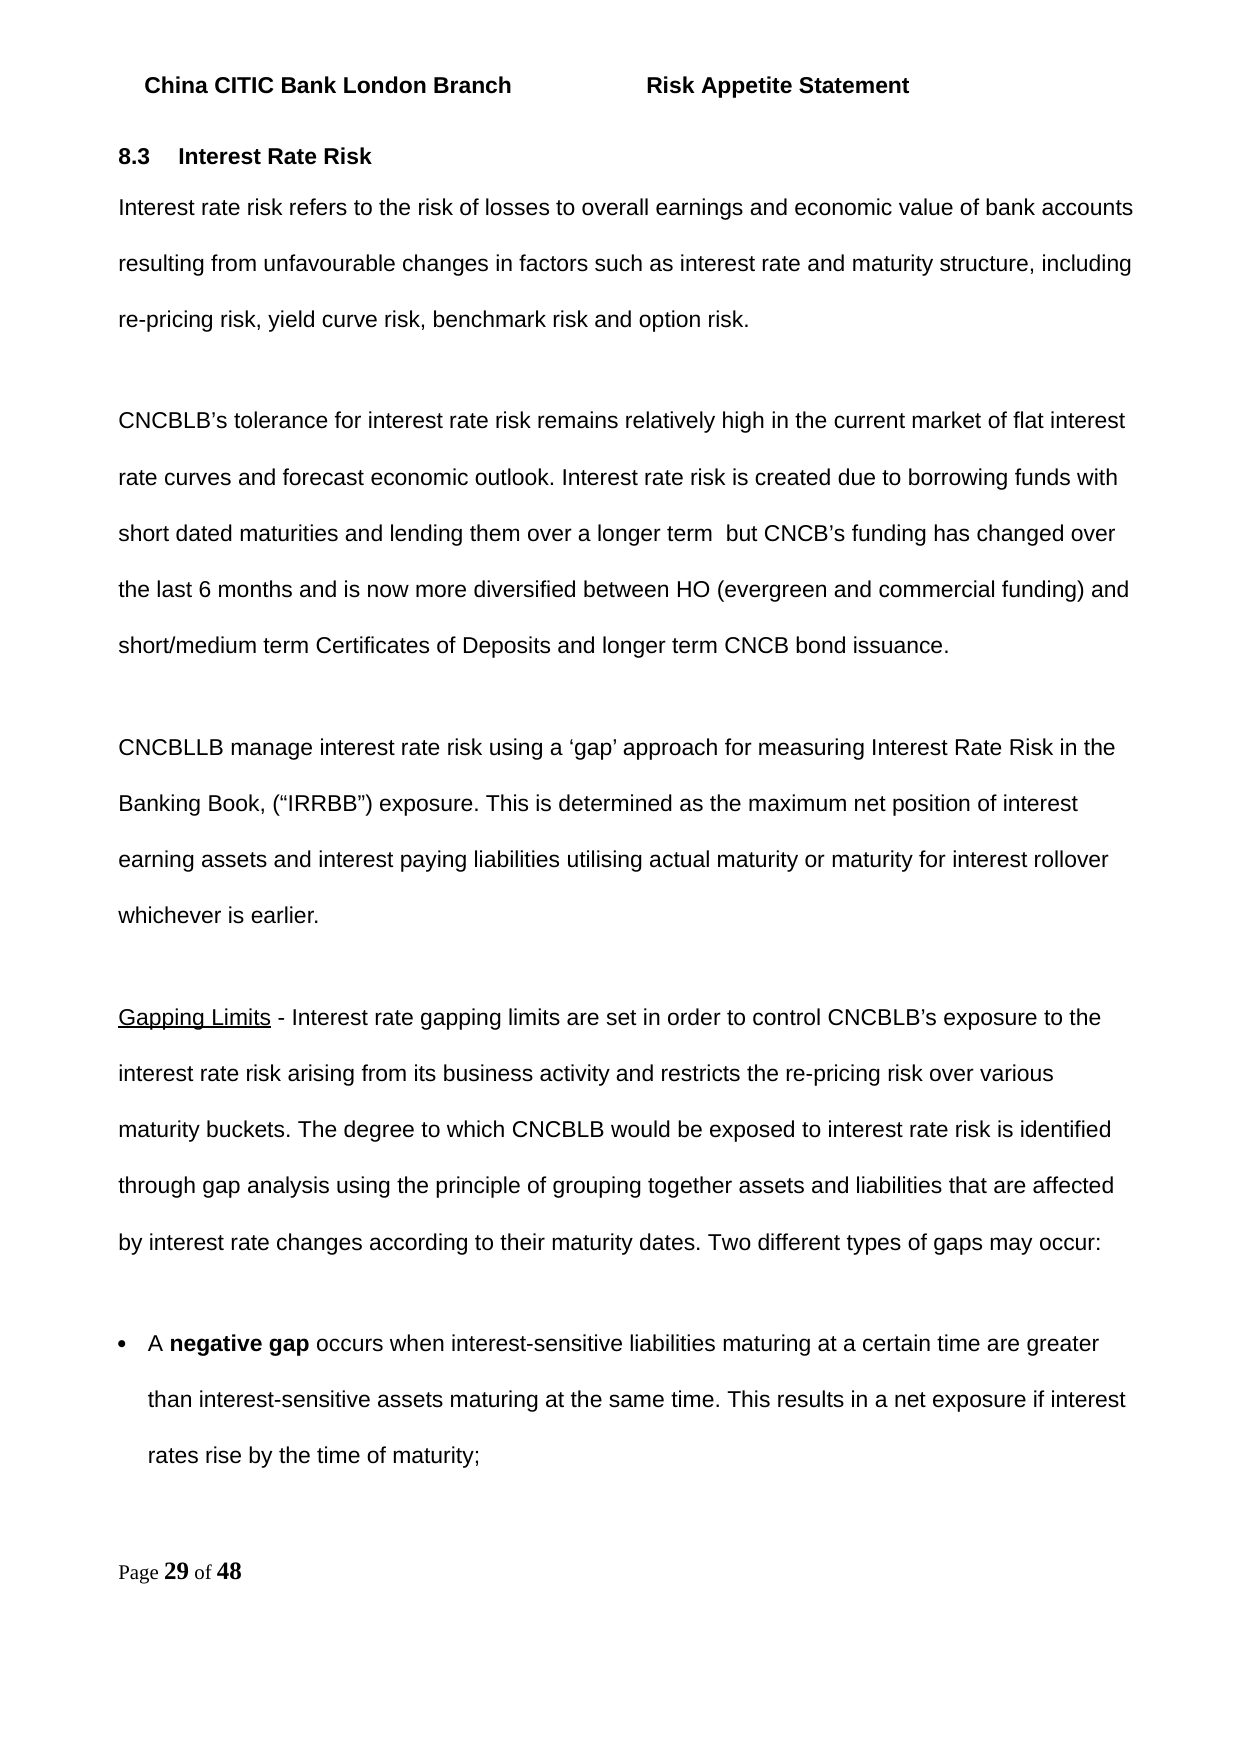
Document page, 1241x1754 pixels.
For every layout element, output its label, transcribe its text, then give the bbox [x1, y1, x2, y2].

text CNCBLB’s tolerance for interest rate risk remains relatively high in the current market of flat interest rate curves and forecast economic outlook. Interest rate risk is created due to borrowing funds with short dated maturities and lending them over a longer term but CNCB’s funding has changed over the last 6 months and is now more diversified between HO (evergreen and commercial funding) and short/medium term Certificates of Deposits and longer term CNCB bond issuance. [118, 402, 1137, 664]
text CNCBLLB manage interest rate risk using a ‘gap’ approach for measuring Interest Rate Risk in the Banking Book, (“IRRBB”) exposure. This is determined as the maximum net position of interest earning assets and interest paying liabilities utilising actual maturity or maturity for interest rollover whichever is earlier. [118, 728, 1137, 934]
list A negative gap occurs when interest-sensitive liabilities maturing at a certain time are greater than interest-sensitive assets maturing at the same time. This results in a net exposure if interest rates rise by the time of maturity; [118, 1324, 1137, 1474]
text Interest rate risk refers to the risk of losses to overall earnings and economic value of bank accounts resulting from unfavourable changes in factors such as interest rate and maturity structure, including re-pricing risk, yield curve risk, benchmark risk and option risk. [118, 188, 1137, 338]
subtitle Interest Rate Risk [118, 137, 1137, 175]
text Gapping Limits - Interest rate gapping limits are set in order to control CNCBLB’s exposure to the interest rate risk arising from its business activity and restricts the re-pricing risk over various maturity buckets. The degree to which CNCBLB would be exposed to interest rate risk is identified through gap analysis using the principle of grouping together assets and liabilities that are affected by interest rate changes according to their maturity dates. Two different types of gaps may occur: [118, 998, 1137, 1261]
